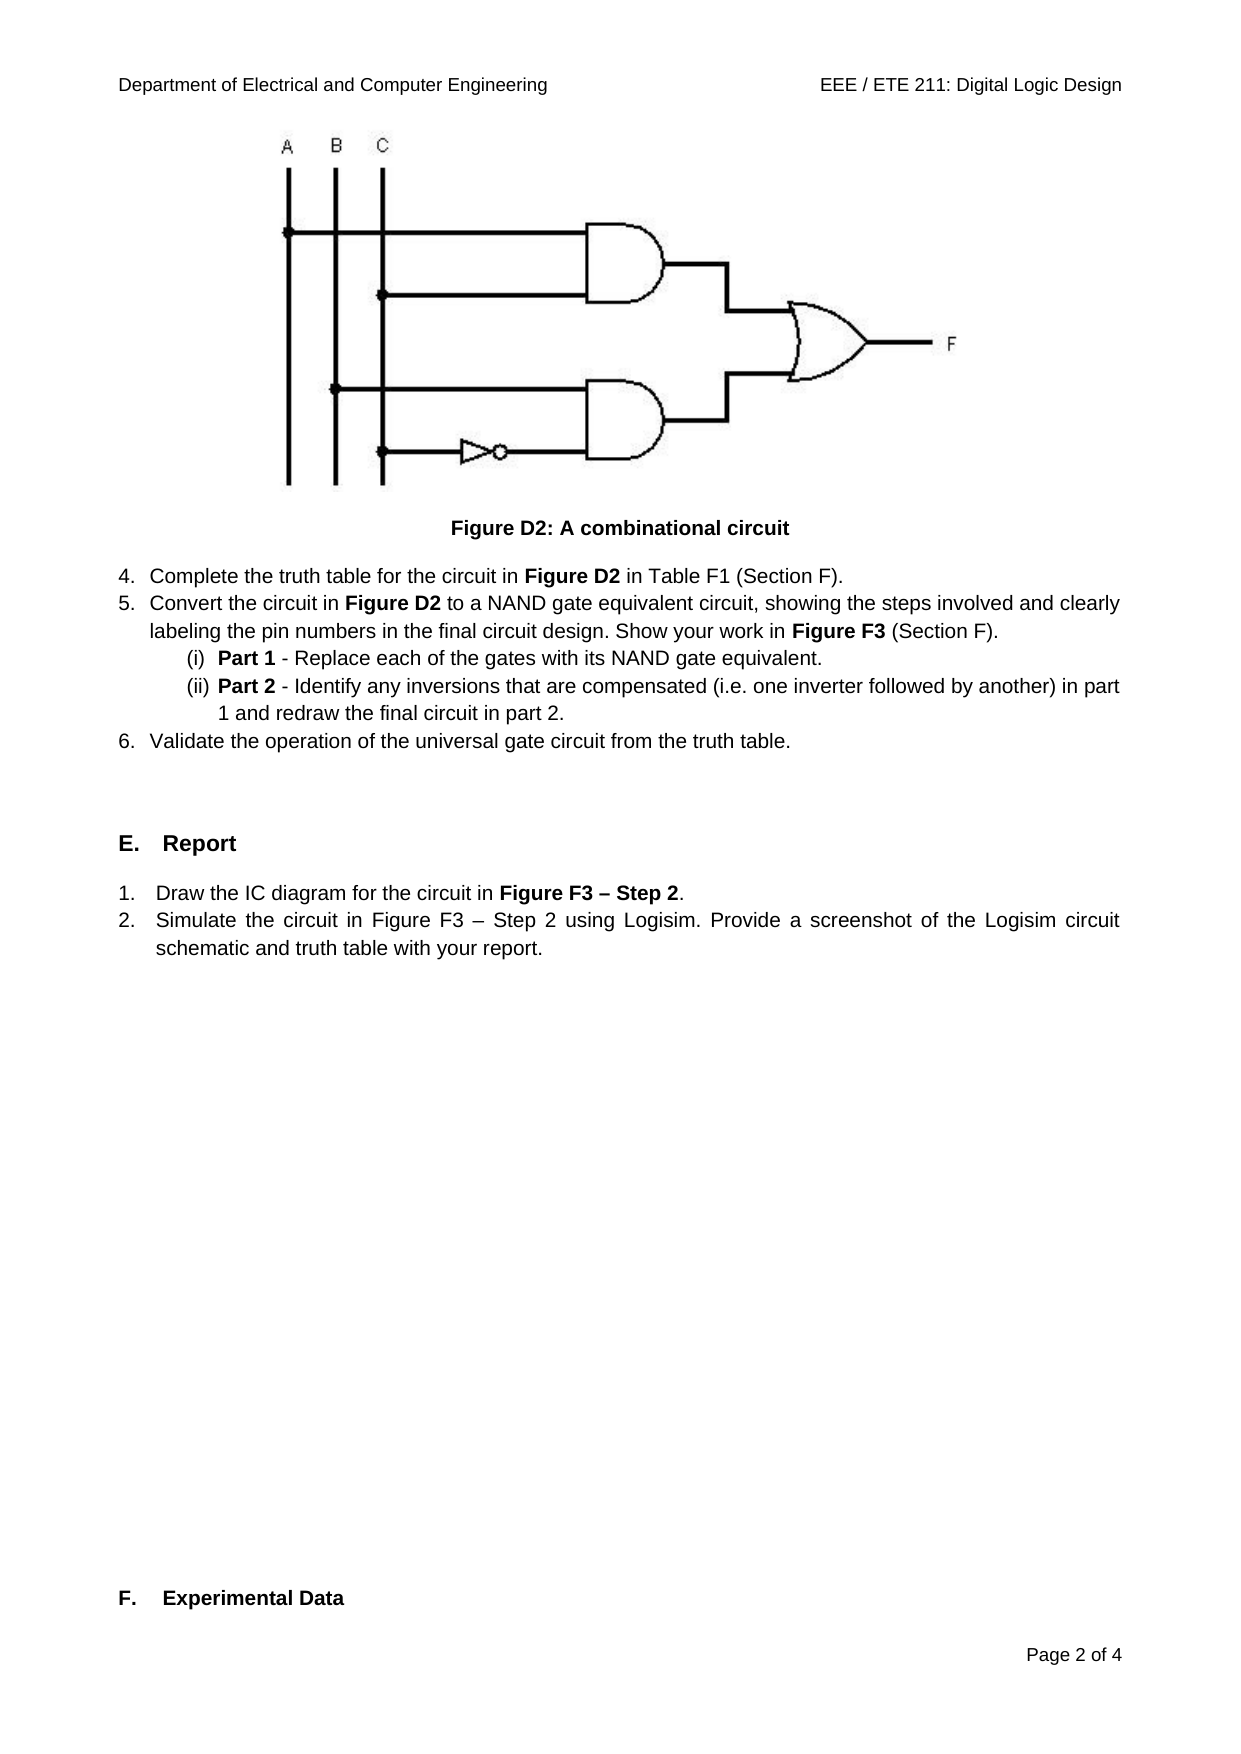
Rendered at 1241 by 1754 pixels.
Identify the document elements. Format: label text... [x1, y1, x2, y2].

picture [268, 118, 972, 492]
subtitle Report [118, 830, 1122, 857]
subtitle Experimental Data [118, 1586, 1122, 1610]
list Complete the truth table for the circuit in Figure D2 in Table F1 (Section F). [118, 563, 1122, 587]
list Part 1 - Replace each of the gates with its NAND gate equivalent. [186, 646, 1122, 670]
list Convert the circuit in Figure D2 to a NAND gate equivalent circuit, showing the steps involved and clearly labeling the pin numbers in the final circuit design. Show your work in Figure F3 (Section F). [118, 591, 1122, 642]
list Simulate the circuit in Figure F3 – Step 2 using Logisim. Provide a screenshot of the Logisim circuit schematic and truth table with your report. [118, 908, 1122, 959]
list Draw the IC diagram for the circuit in Figure F3 – Step 2. [118, 881, 1122, 904]
text Figure D2: A combinational circuit [118, 516, 1122, 539]
list Part 2 - Identify any inversions that are compensated (i.e. one inverter followed by another) in part 1 and redraw the final circuit in part 2. [186, 673, 1122, 725]
list Validate the operation of the universal gate circuit from the truth table. [118, 728, 1122, 752]
